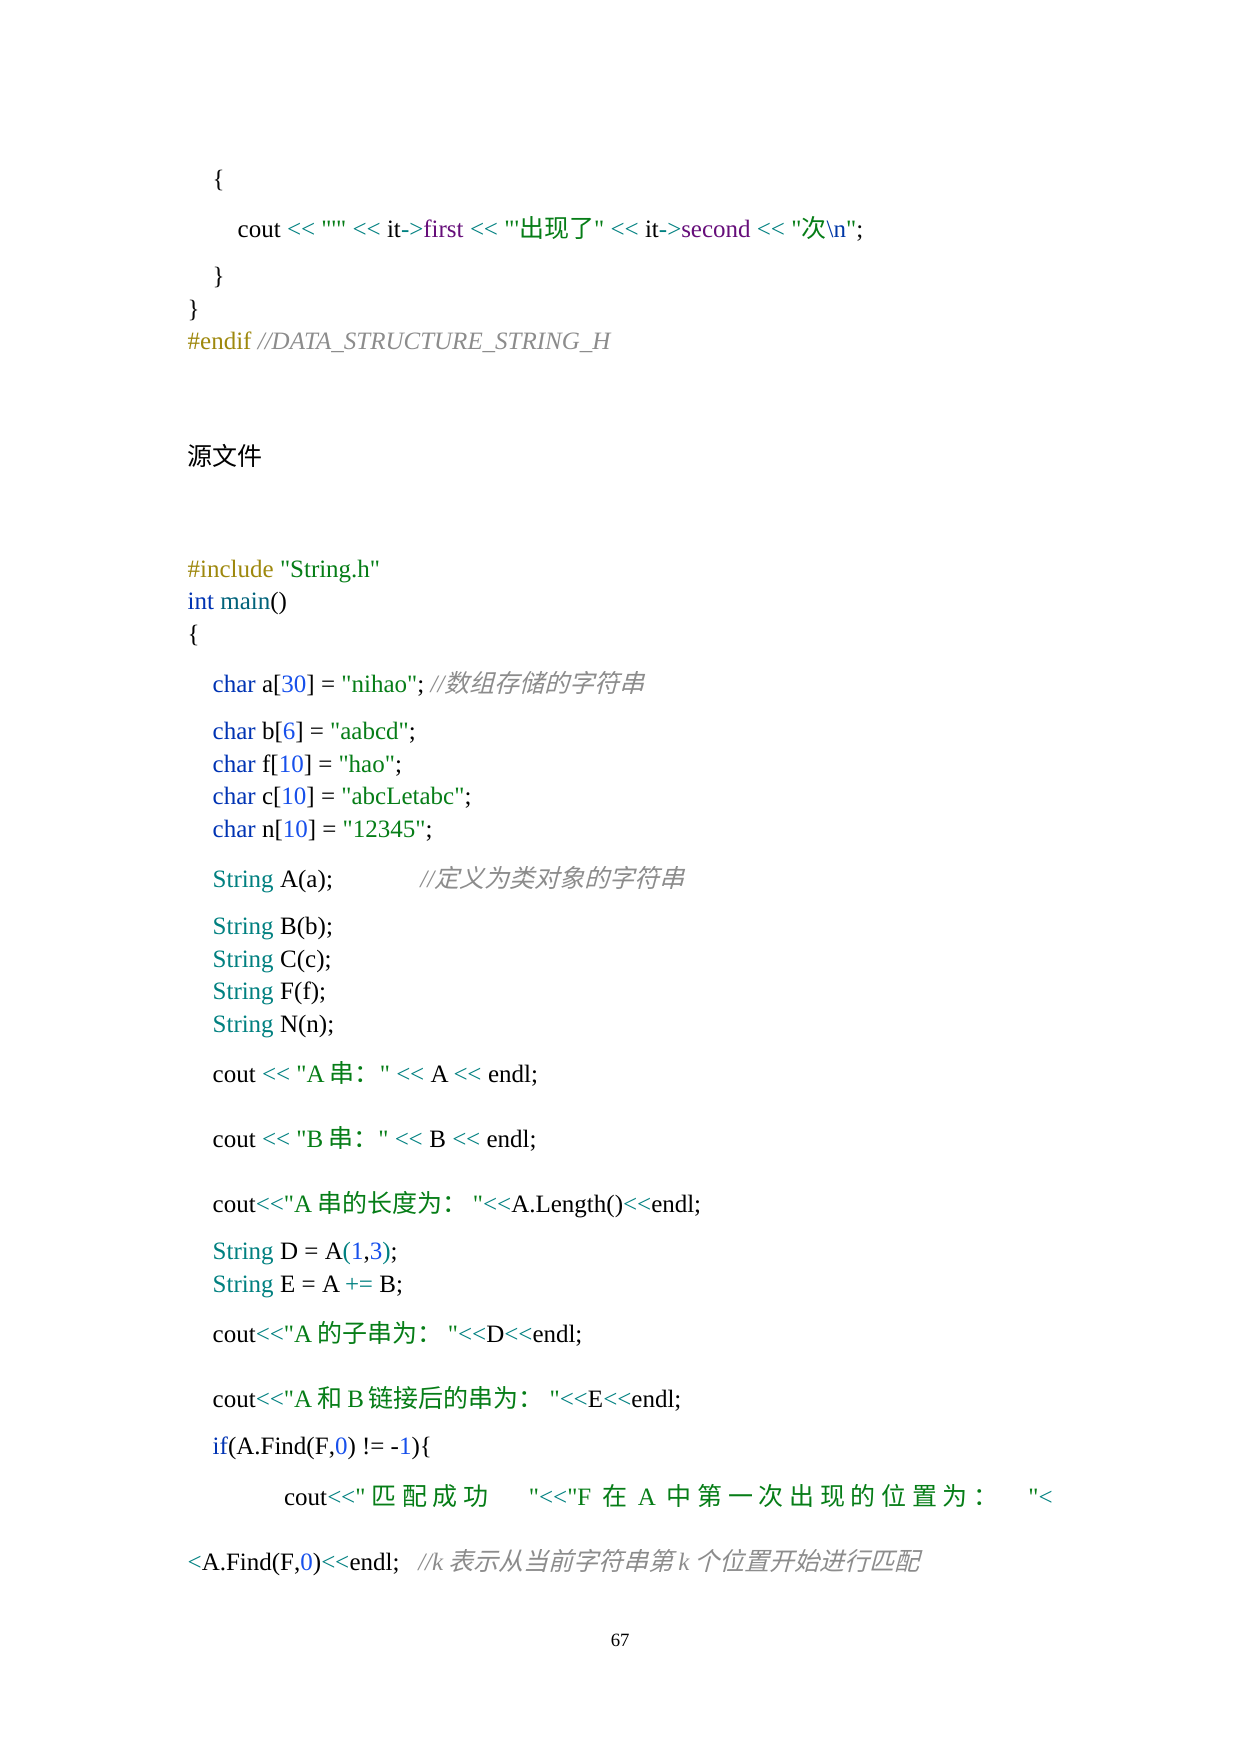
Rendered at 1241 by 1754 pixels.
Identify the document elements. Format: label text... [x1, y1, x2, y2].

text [187, 519, 1053, 1592]
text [187, 162, 1053, 357]
text 源文件 [187, 422, 1053, 487]
